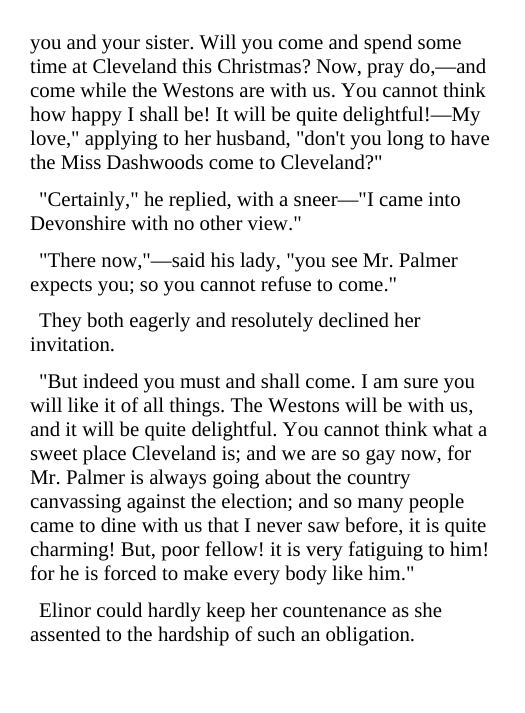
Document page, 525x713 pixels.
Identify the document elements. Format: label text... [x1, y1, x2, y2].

text "There now,"—said his lady, "you see Mr. Palmer expects you; so you cannot refuse to come." [30, 247, 495, 296]
text They both eagerly and resolutely declined her invitation. [30, 308, 495, 356]
text "Certainly," he replied, with a sneer—"I came into Devonshire with no other view." [30, 187, 495, 235]
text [30, 30, 495, 174]
text Elinor could hardly keep her countenance as she assented to the hardship of such an obligation. [30, 598, 495, 646]
text "But indeed you must and shall come. I am sure you will like it of all things. The Westons will be with us, and it will be quite delightful. You cannot think what a sweet place Cleveland is; and we are so gay now, for Mr. Palmer is always going about the country canvassing against the election; and so many people came to dine with us that I never saw before, it is quite charming! But, poor fellow! it is very fatiguing to him! for he is forced to make every body like him." [30, 369, 495, 585]
